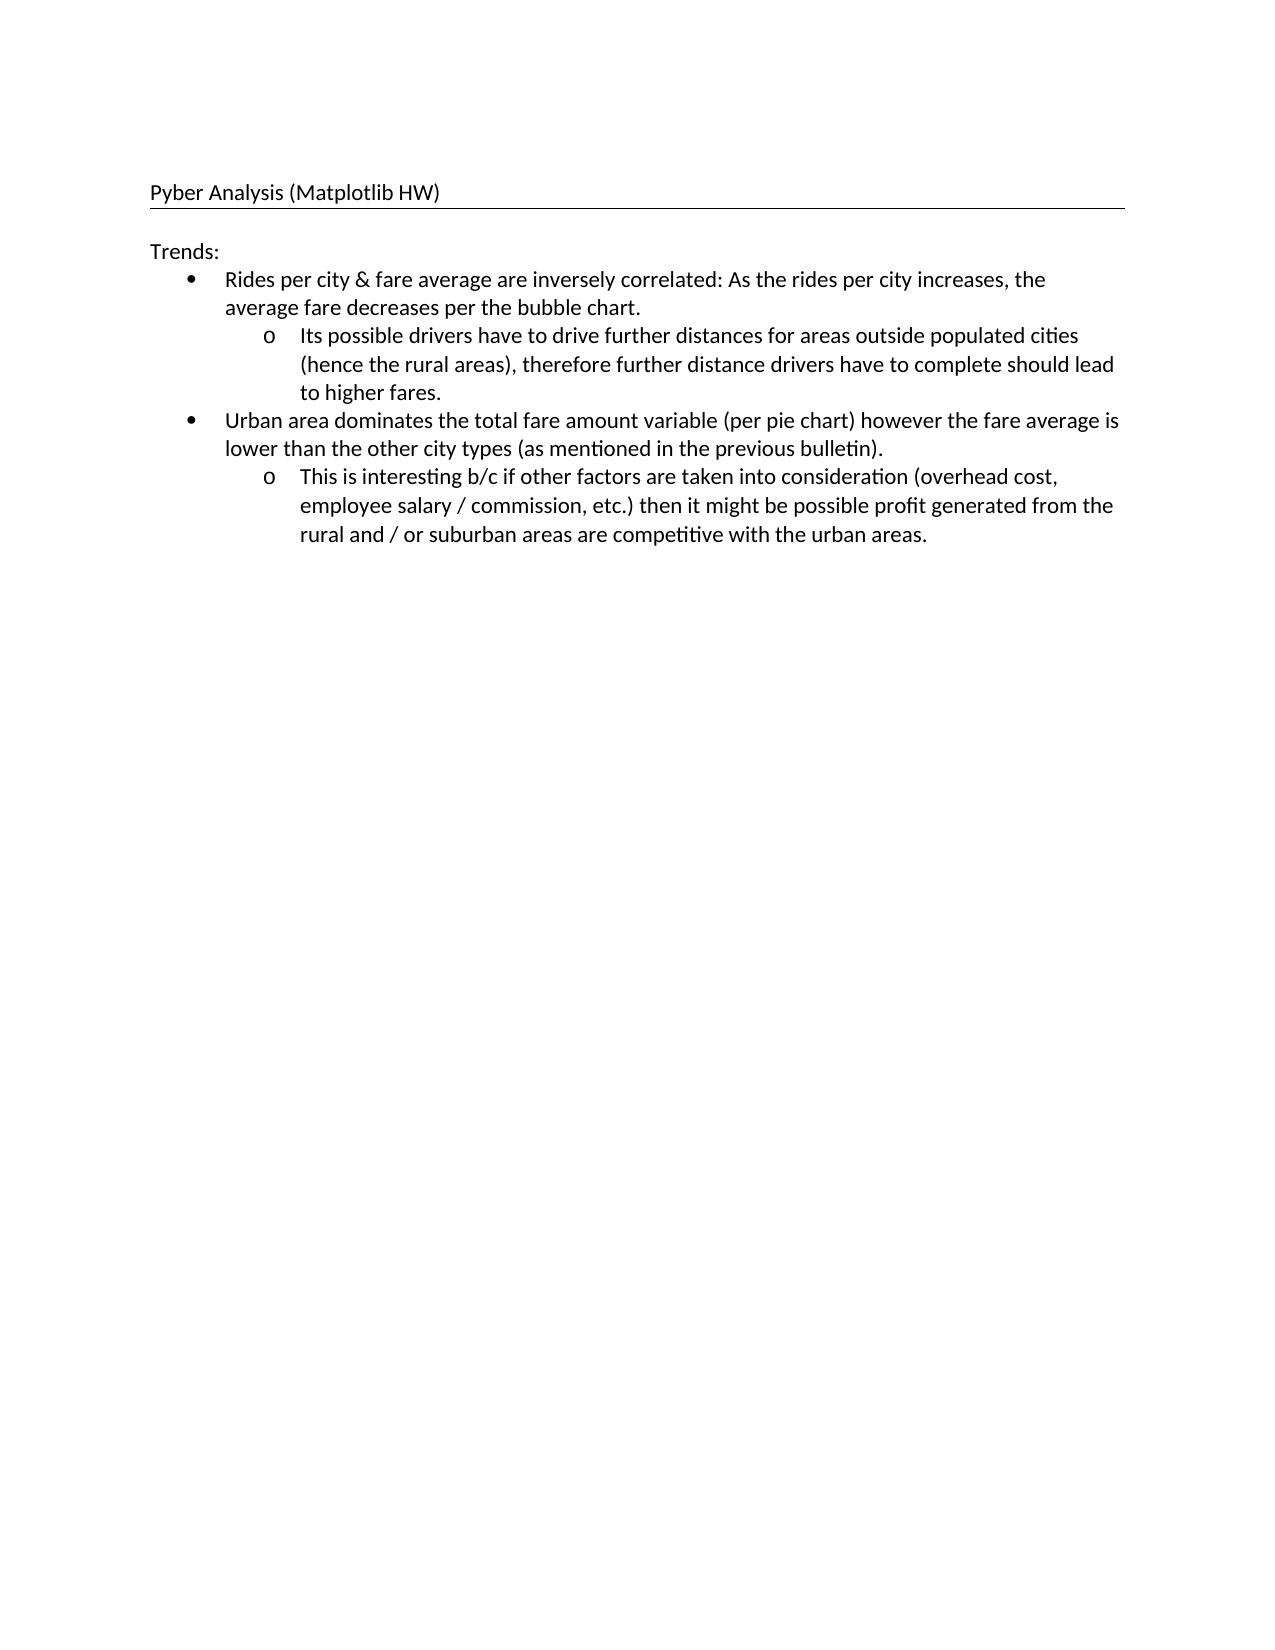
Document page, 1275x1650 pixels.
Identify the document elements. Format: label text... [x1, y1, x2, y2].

list Rides per city & fare average are inversely correlated: As the rides per city increases, the average fare decreases per the bubble chart. [187, 265, 1125, 321]
list This is interesting b/c if other factors are taken into consideration (overhead cost, employee salary / commission, etc.) then it might be possible profit generated from the rural and / or suburban areas are competitive with the urban areas. [262, 462, 1125, 548]
list Urban area dominates the total fare amount variable (per pie chart) however the fare average is lower than the other city types (as mentioned in the previous bulletin). [187, 406, 1125, 462]
text Pyber Analysis (Matplotlib HW) [150, 178, 1125, 208]
list Its possible drivers have to drive further distances for areas outside populated cities (hence the rural areas), therefore further distance drivers have to complete should lead to higher fares. [262, 321, 1125, 406]
text Trends: [150, 237, 1125, 265]
